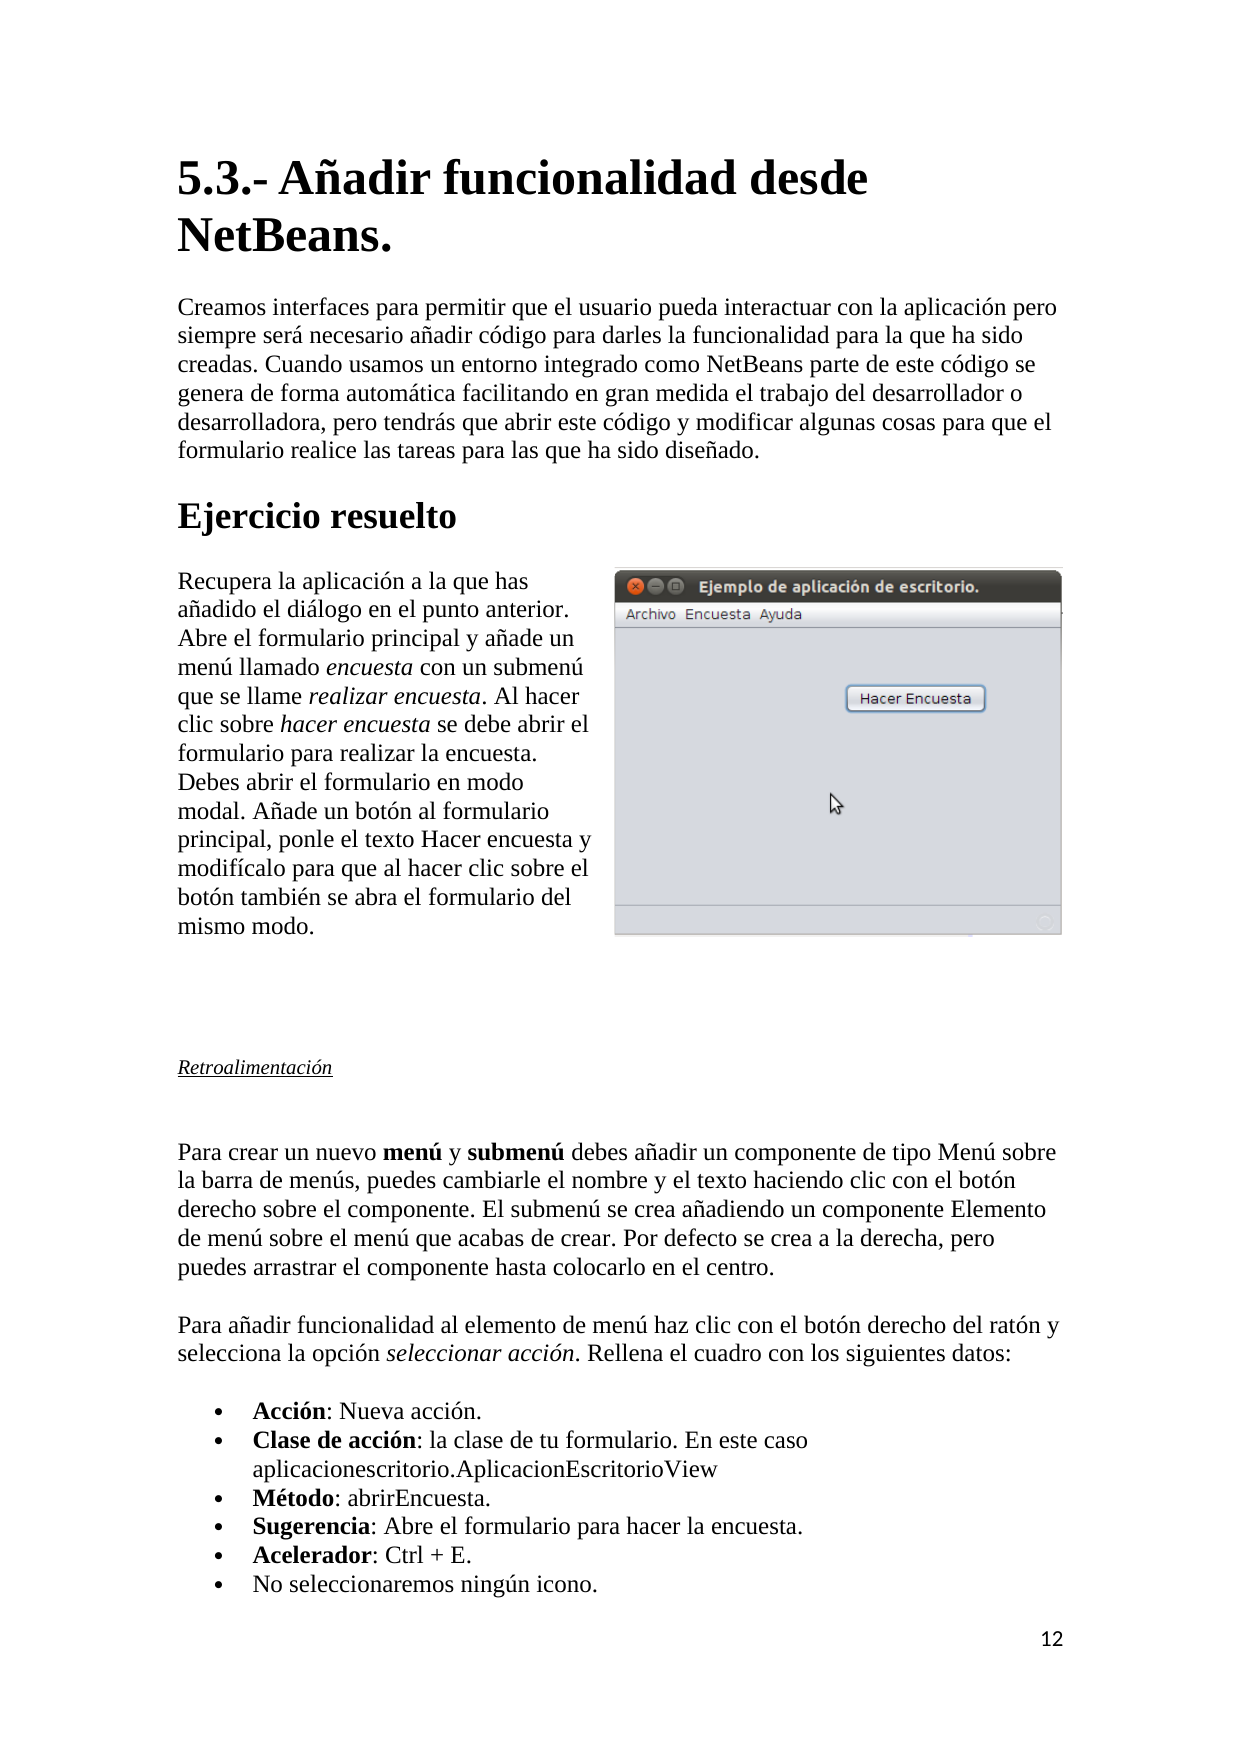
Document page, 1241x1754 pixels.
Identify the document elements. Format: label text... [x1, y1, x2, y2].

text 5.3.- Añadir funcionalidad desde NetBeans. [177, 148, 1063, 263]
list Acción: Nueva acción. [215, 1396, 1063, 1425]
text Para añadir funcionalidad al elemento de menú haz clic con el botón derecho del ratón y selecciona la opción seleccionar acción. Rellena el cuadro con los siguientes datos: [177, 1310, 1063, 1367]
list No seleccionaremos ningún icono. [215, 1569, 1063, 1598]
list Clase de acción: la clase de tu formulario. En este caso aplicacionescritorio.AplicacionEscritorioView [215, 1425, 1063, 1483]
text Retroalimentación [177, 1055, 1063, 1079]
list Método: abrirEncuesta. [215, 1483, 1063, 1511]
picture [614, 567, 1063, 937]
list Acelerador: Ctrl + E. [215, 1540, 1063, 1569]
list Sugerencia: Abre el formulario para hacer la encuesta. [215, 1511, 1063, 1540]
text Ejercicio resuelto [177, 493, 1063, 537]
text Para crear un nuevo menú y submenú debes añadir un componente de tipo Menú sobre la barra de menús, puedes cambiarle el nombre y el texto haciendo clic con el botón derecho sobre el componente. El submenú se crea añadiendo un componente Elemento de menú sobre el menú que acabas de crear. Por defecto se crea a la derecha, pero puedes arrastrar el componente hasta colocarlo en el centro. [177, 1137, 1063, 1281]
text Creamos interfaces para permitir que el usuario pueda interactuar con la aplicación pero siempre será necesario añadir código para darles la funcionalidad para la que ha sido creadas. Cuando usamos un entorno integrado como NetBeans parte de este código se genera de forma automática facilitando en gran medida el trabajo del desarrollador o desarrolladora, pero tendrás que abrir este código y modificar algunas cosas para que el formulario realice las tareas para las que ha sido diseñado. [177, 292, 1063, 464]
